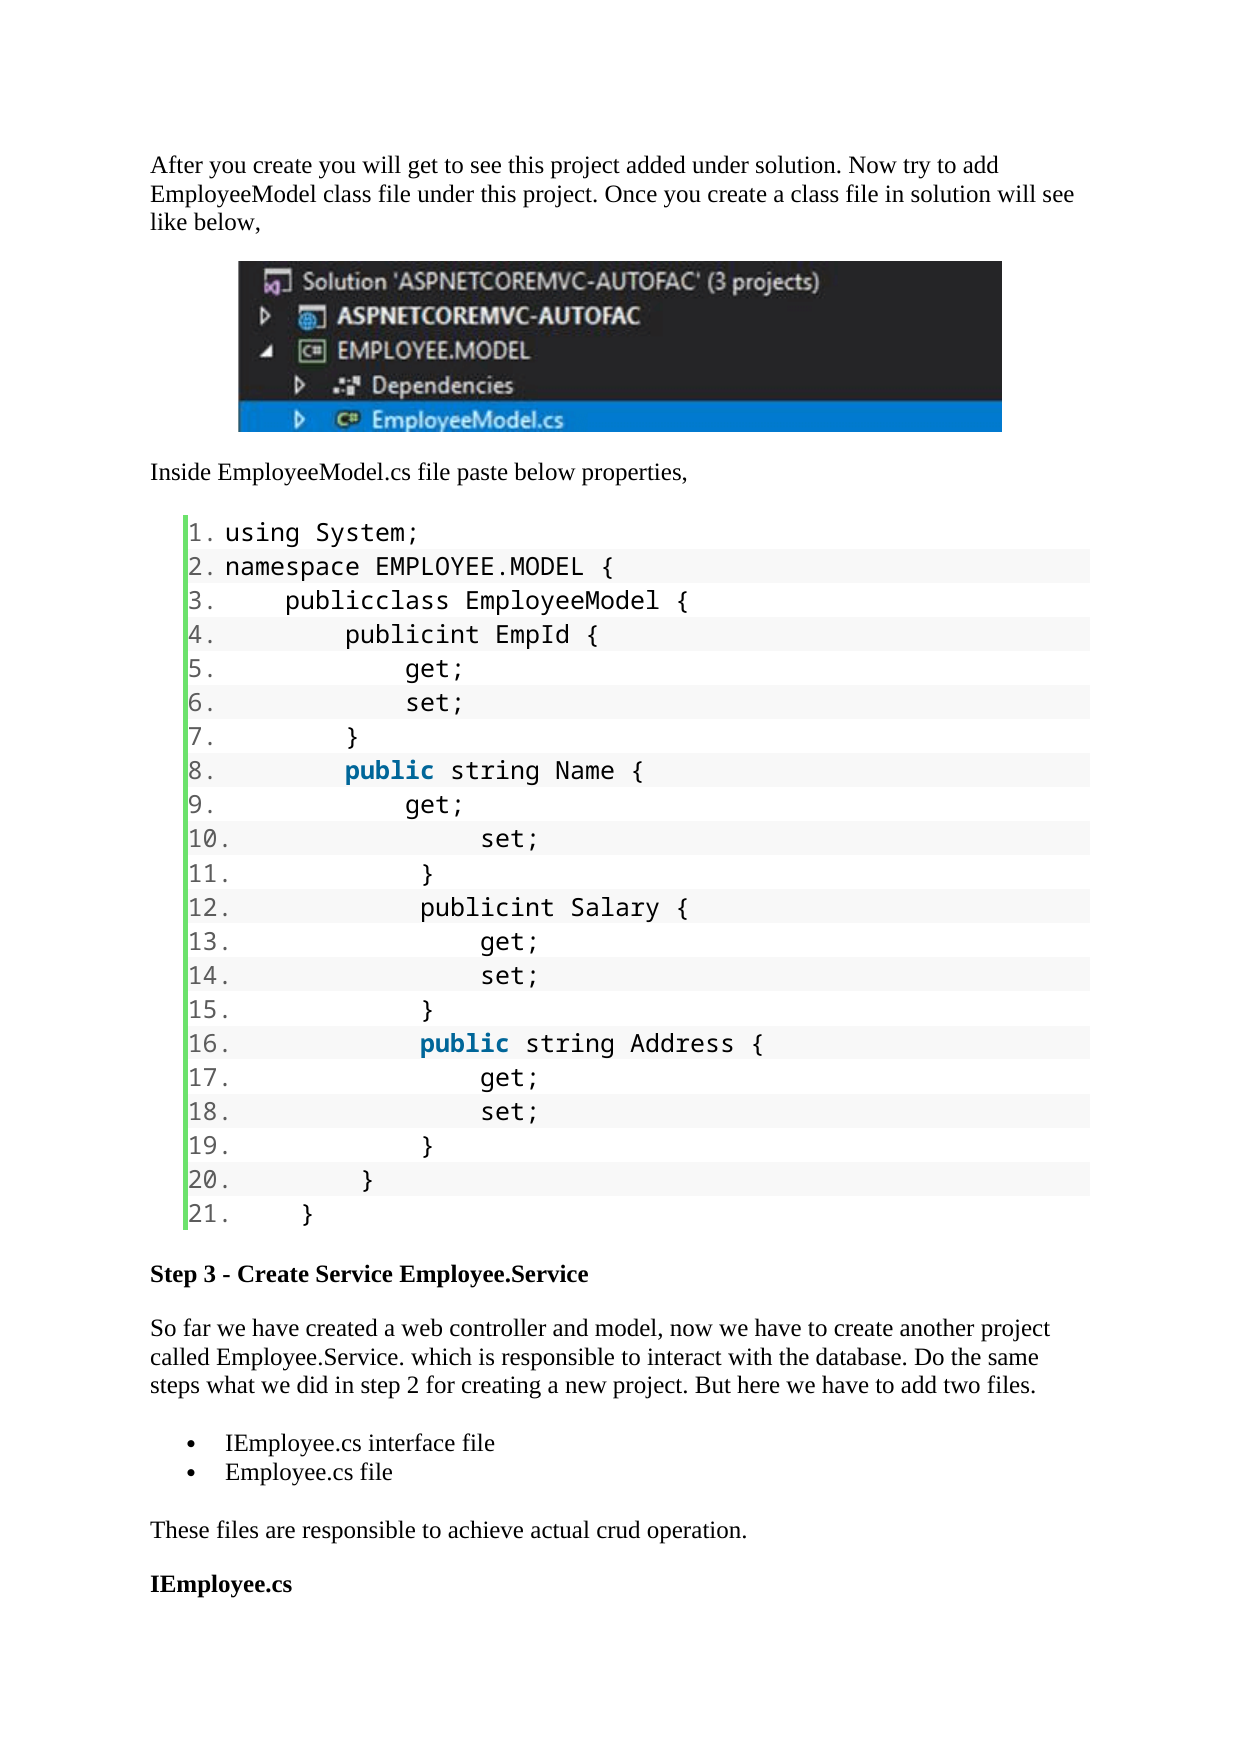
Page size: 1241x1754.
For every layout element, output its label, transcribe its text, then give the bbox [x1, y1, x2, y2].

list publicclass EmployeeModel { [188, 583, 1090, 617]
text Step 3 - Create Service Employee.Service [150, 1259, 1090, 1288]
text IEmployee.cs [150, 1569, 1090, 1597]
list } [188, 991, 1090, 1026]
picture [238, 261, 1002, 432]
list using System; [183, 514, 1090, 549]
list } [188, 1196, 1090, 1230]
list set; [188, 1094, 1090, 1128]
text These files are responsible to achieve actual crud operation. [150, 1515, 1090, 1544]
list Employee.cs file [187, 1457, 1090, 1486]
list } [188, 1162, 1090, 1196]
list IEmployee.cs interface file [187, 1428, 1090, 1457]
text So far we have created a web controller and model, now we have to create another project called Employee.Service. which is responsible to interact with the database. Do the same steps what we did in step 2 for creating a new project. But here we have to add two files. [150, 1313, 1090, 1399]
list } [188, 855, 1090, 889]
list get; [188, 923, 1090, 957]
list get; [188, 1059, 1090, 1094]
list set; [188, 957, 1090, 991]
list } [188, 719, 1090, 753]
list public string Name { [188, 753, 1090, 787]
list publicint EmpId { [188, 617, 1090, 651]
list publicint Salary { [188, 889, 1090, 923]
list set; [188, 821, 1090, 855]
list namespace EMPLOYEE.MODEL { [188, 549, 1090, 583]
list set; [188, 685, 1090, 719]
text Inside EmployeeModel.cs file paste below properties, [150, 457, 1090, 485]
list get; [188, 787, 1090, 821]
list } [188, 1128, 1090, 1162]
list get; [188, 651, 1090, 685]
list public string Address { [188, 1026, 1090, 1059]
text After you create you will get to see this project added under solution. Now try to add EmployeeModel class file under this project. Once you create a class file in solution will see like below, [150, 150, 1090, 236]
